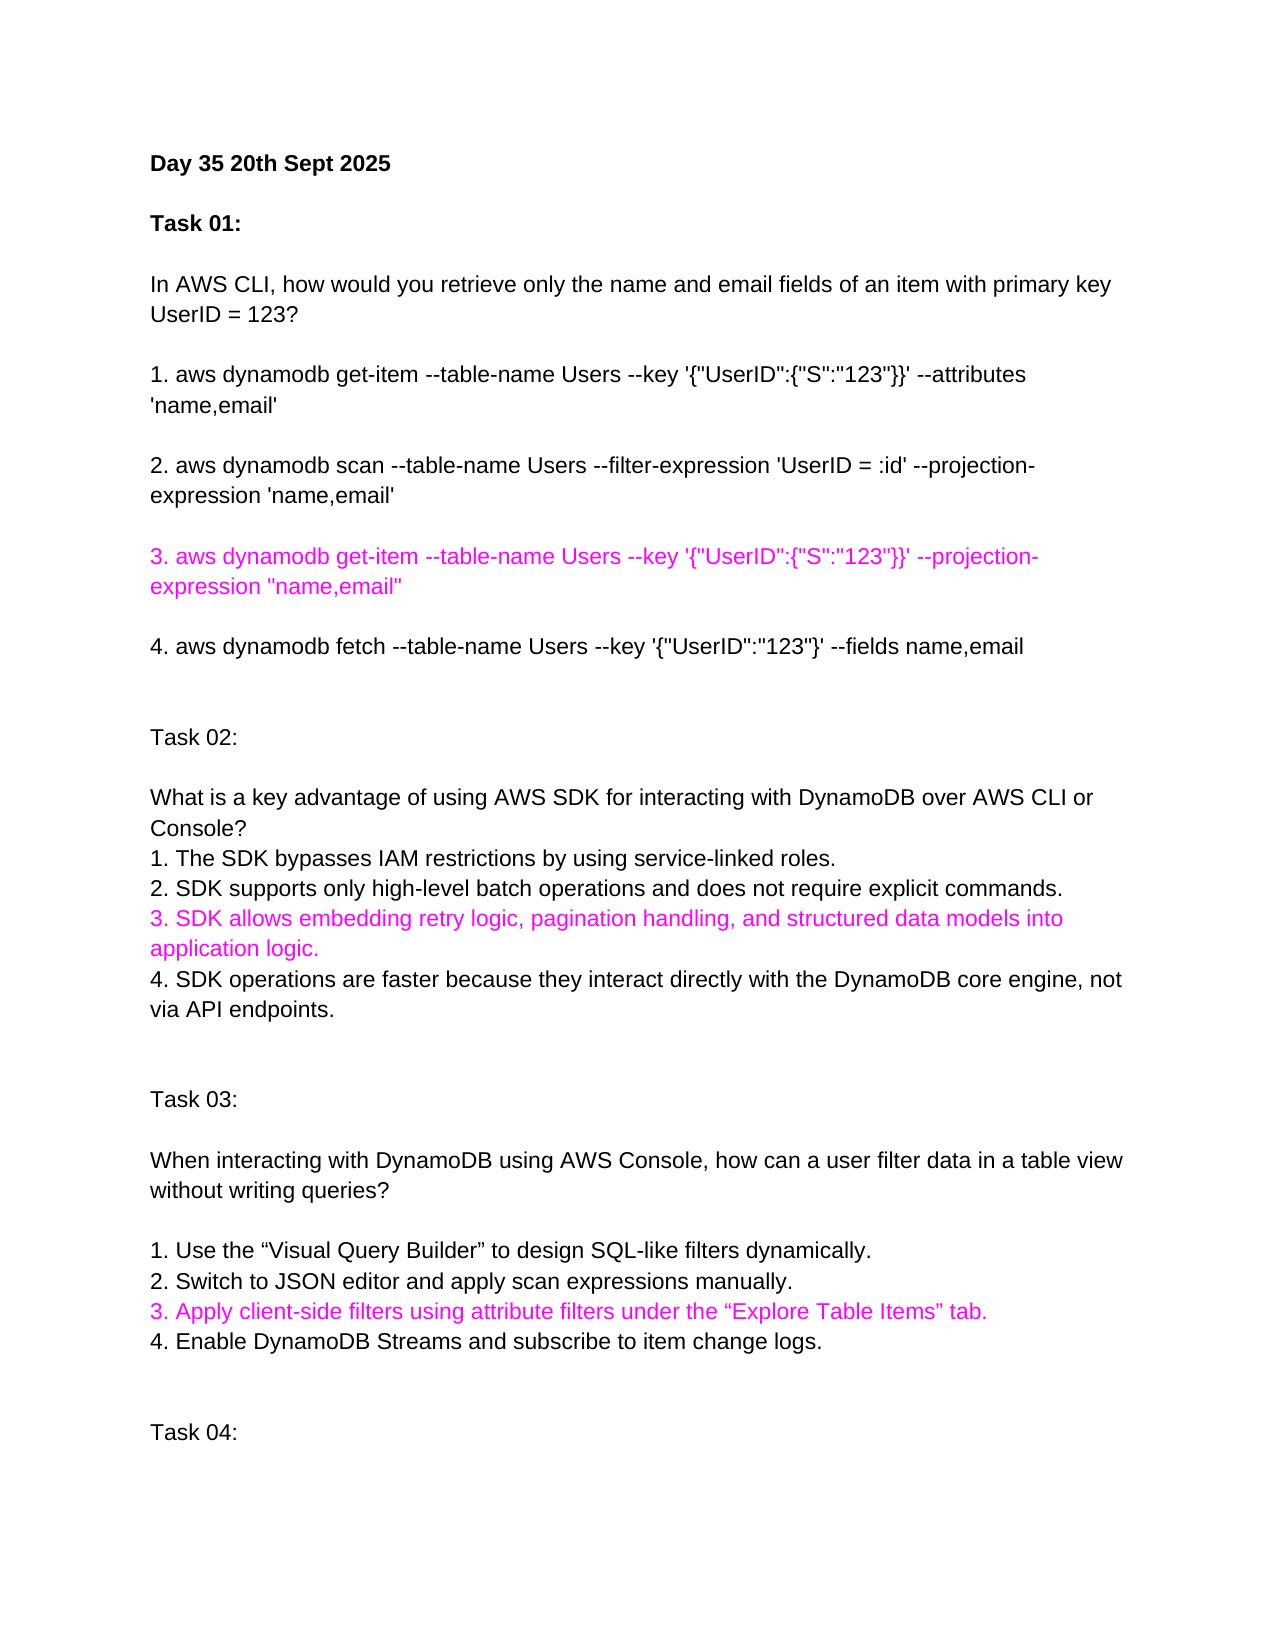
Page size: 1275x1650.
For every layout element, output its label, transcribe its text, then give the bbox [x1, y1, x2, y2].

text 1. The SDK bypasses IAM restrictions by using service-linked roles. [150, 845, 1125, 871]
text Day 35 20th Sept 2025 [150, 150, 1125, 176]
text 2. Switch to JSON editor and apply scan expressions manually. [150, 1268, 1125, 1294]
text Task 04: [150, 1419, 1125, 1445]
text 4. Enable DynamoDB Streams and subscribe to item change logs. [150, 1328, 1125, 1354]
text 4. SDK operations are faster because they interact directly with the DynamoDB core engine, not via API endpoints. [150, 966, 1125, 1022]
text 1. Use the “Visual Query Builder” to design SQL-like filters dynamically. [150, 1237, 1125, 1264]
text 2. aws dynamodb scan --table-name Users --filter-expression 'UserID = :id' --projection-expression 'name,email' [150, 452, 1125, 509]
text In AWS CLI, how would you retrieve only the name and email fields of an item with primary key UserID = 123? [150, 271, 1125, 327]
text Task 02: [150, 724, 1125, 750]
text 1. aws dynamodb get-item --table-name Users --key '{"UserID":{"S":"123"}}' --attributes 'name,email' [150, 361, 1125, 418]
text 2. SDK supports only high-level batch operations and does not require explicit commands. [150, 875, 1125, 901]
text Task 03: [150, 1086, 1125, 1113]
text 4. aws dynamodb fetch --table-name Users --key '{"UserID":"123"}' --fields name,email [150, 633, 1125, 660]
text 3. Apply client-side filters using attribute filters under the “Explore Table Items” tab. [150, 1298, 1125, 1324]
text 3. SDK allows embedding retry logic, pagination handling, and structured data models into application logic. [150, 905, 1125, 962]
text When interacting with DynamoDB using AWS Console, how can a user filter data in a table view without writing queries? [150, 1147, 1125, 1203]
text 3. aws dynamodb get-item --table-name Users --key '{"UserID":{"S":"123"}}' --projection-expression "name,email" [150, 543, 1125, 599]
text What is a key advantage of using AWS SDK for interacting with DynamoDB over AWS CLI or Console? [150, 784, 1125, 841]
text Task 01: [150, 210, 1125, 237]
